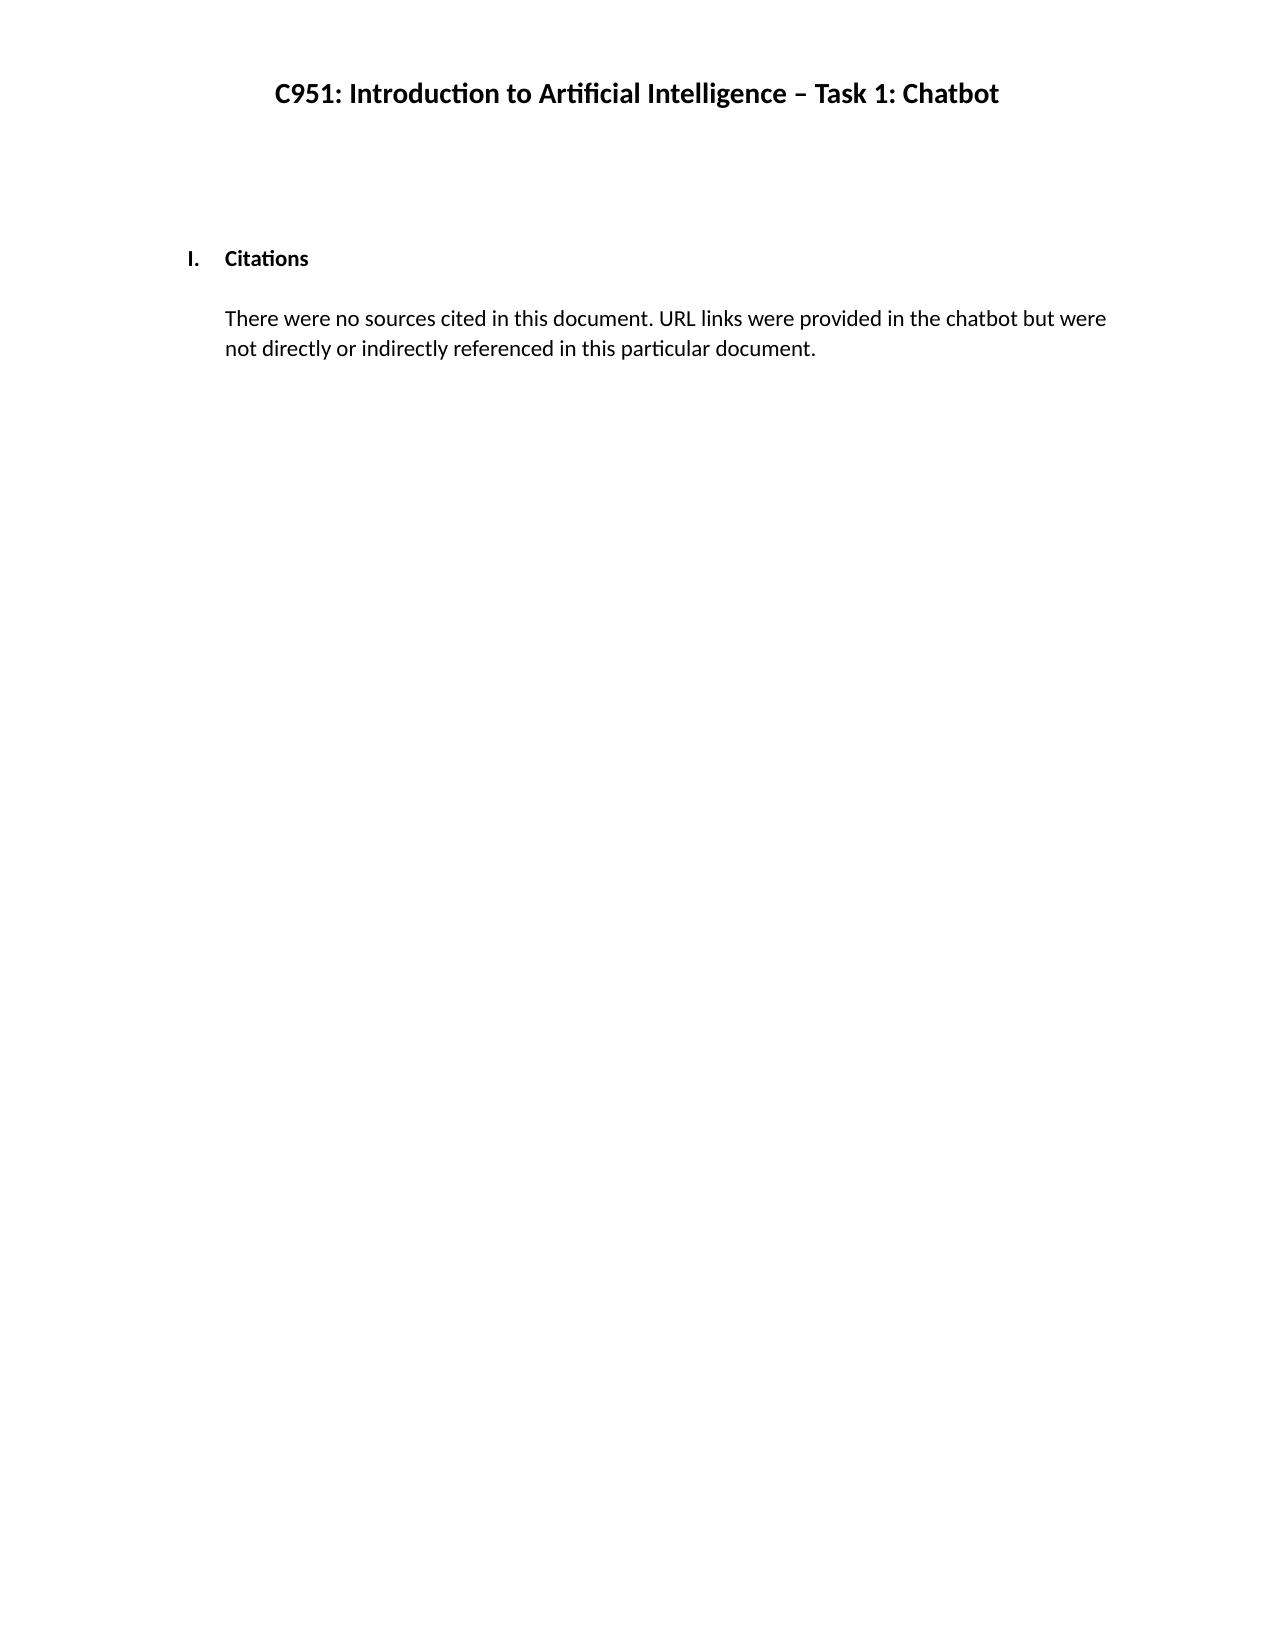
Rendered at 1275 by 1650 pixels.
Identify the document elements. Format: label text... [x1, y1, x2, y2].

list Citations [187, 244, 1125, 272]
list There were no sources cited in this document. URL links were provided in the chatbot but were not directly or indirectly referenced in this particular document. [225, 304, 1125, 362]
